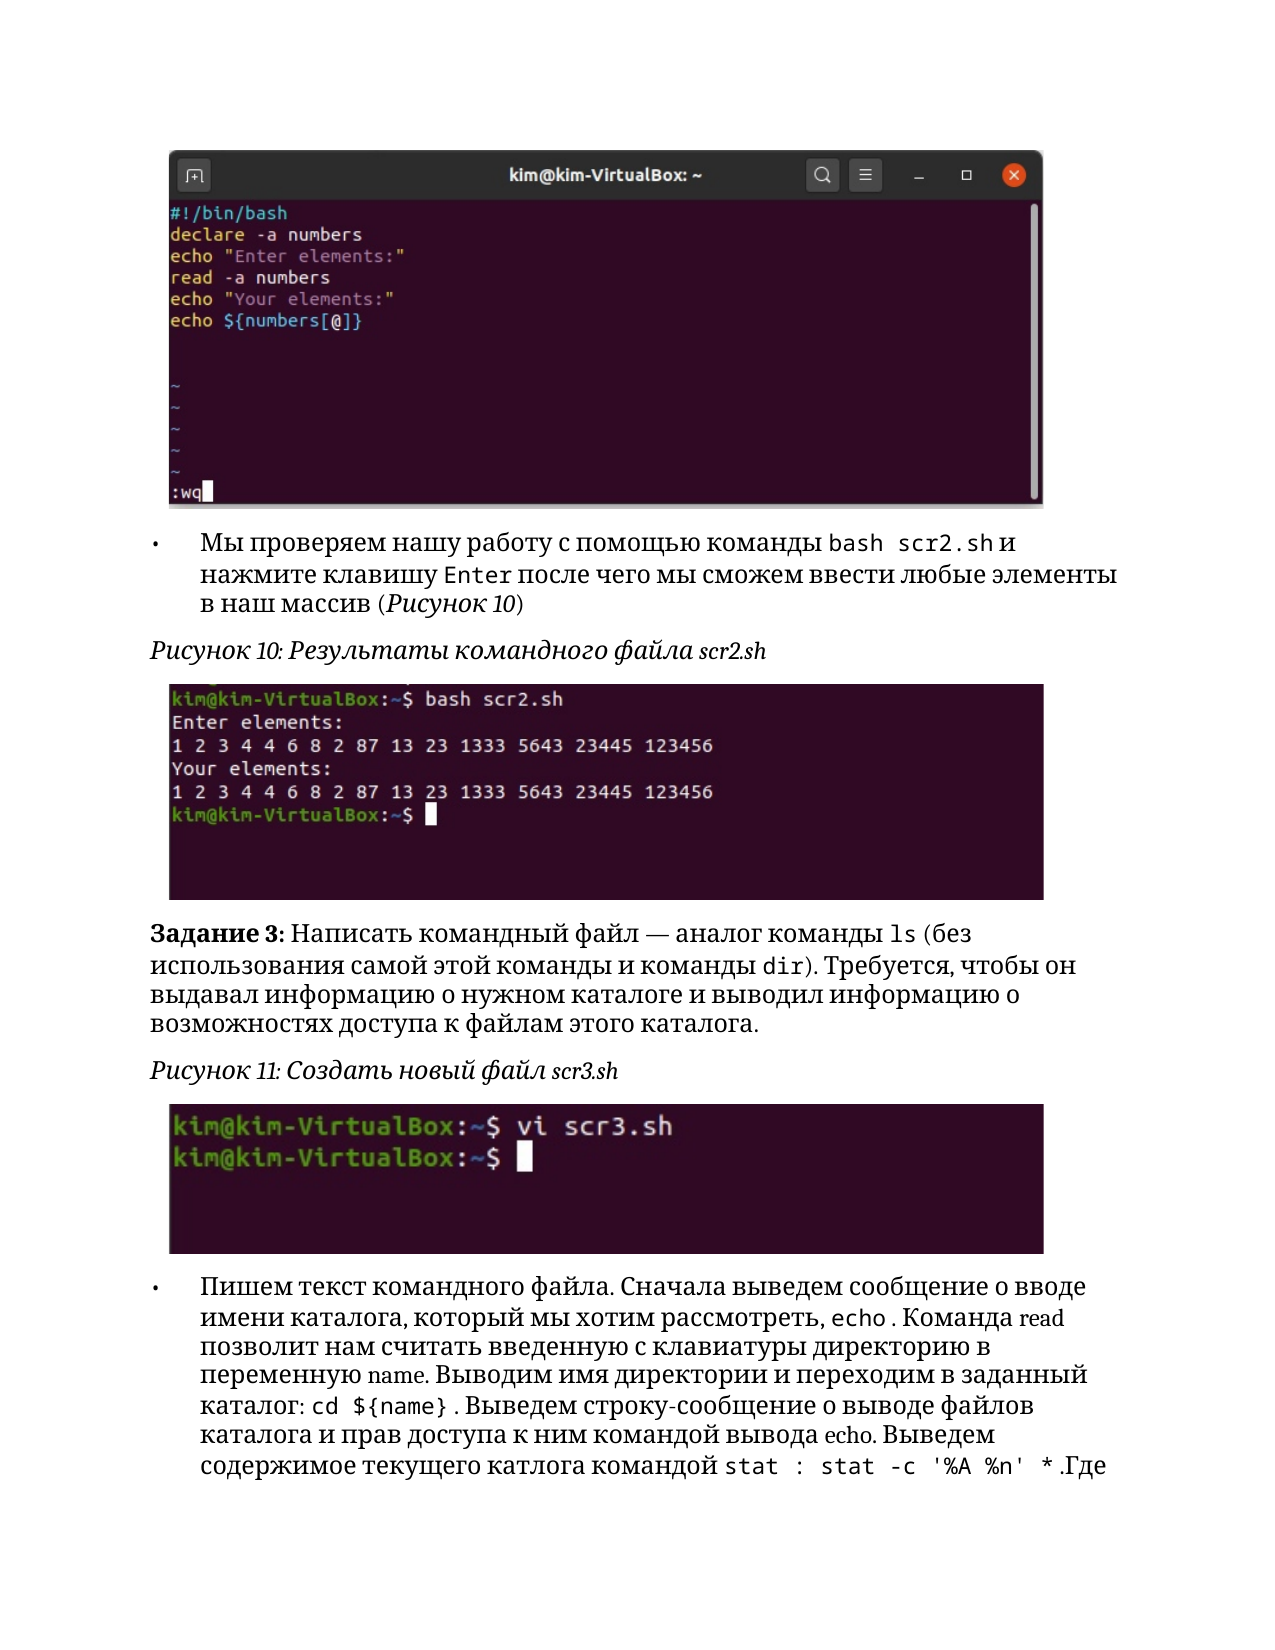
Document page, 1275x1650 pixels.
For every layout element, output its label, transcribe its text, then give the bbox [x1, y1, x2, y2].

picture [168, 1104, 1044, 1254]
text Рисунок 11: Создать новый файл scr3.sh [150, 1057, 1125, 1086]
picture [168, 150, 1044, 509]
text Рисунок 10: Результаты командного файла scr2.sh [150, 637, 1125, 666]
list Мы проверяем нашу работу с помощью команды bash scr2.sh и нажмите клавишу Enter после чего мы сможем ввести любые элементы в наш массив (Рисунок 10) [150, 527, 1125, 618]
text Задание 3: Написать командный файл — аналог команды ls (без использования самой этой команды и команды dir). Требуется, чтобы он выдавал информацию о нужном каталоге и выводил информацию о возможностях доступа к файлам этого каталога. [150, 918, 1125, 1038]
picture [168, 684, 1044, 900]
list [150, 1273, 1125, 1481]
